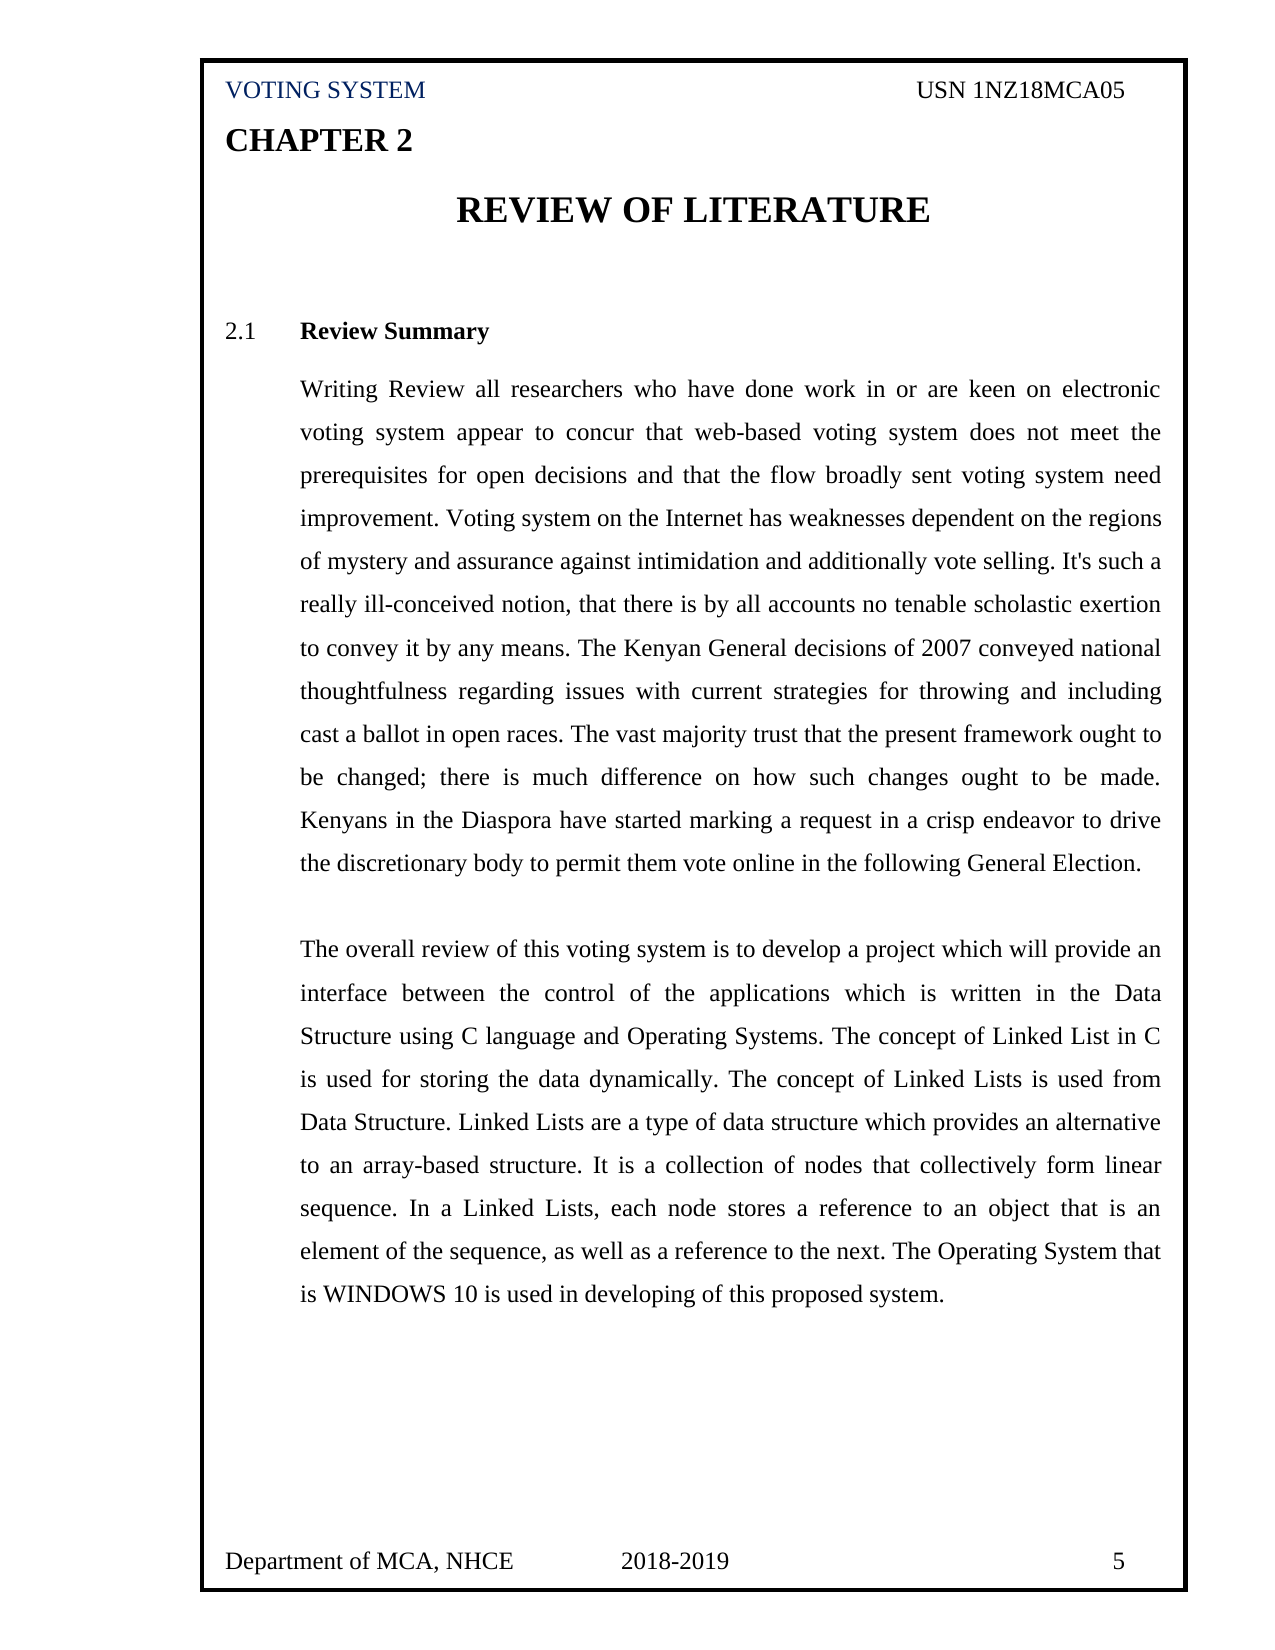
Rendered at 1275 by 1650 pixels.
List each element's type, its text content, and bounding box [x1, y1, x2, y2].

text REVIEW OF LITERATURE [225, 187, 1162, 230]
text 2.1 Review Summary [225, 316, 1162, 345]
text Writing Review all researchers who have done work in or are keen on electronic voting system appear to concur that web-based voting system does not meet the prerequisites for open decisions and that the flow broadly sent voting system need improvement. Voting system on the Internet has weaknesses dependent on the regions of mystery and assurance against intimidation and additionally vote selling. It's such a really ill-conceived notion, that there is by all accounts no tenable scholastic exertion to convey it by any means. The Kenyan General decisions of 2007 conveyed national thoughtfulness regarding issues with current strategies for throwing and including cast a ballot in open races. The vast majority trust that the present framework ought to be changed; there is much difference on how such changes ought to be made. Kenyans in the Diaspora have started marking a request in a crisp endeavor to drive the discretionary body to permit them vote online in the following General Election. [300, 374, 1162, 877]
subtitle CHAPTER 2 [225, 120, 1162, 158]
text The overall review of this voting system is to develop a project which will provide an interface between the control of the applications which is written in the Data Structure using C language and Operating Systems. The concept of Linked List in C is used for storing the data dynamically. The concept of Linked Lists is used from Data Structure. Linked Lists are a type of data structure which provides an alternative to an array-based structure. It is a collection of nodes that collectively form linear sequence. In a Linked Lists, each node stores a reference to an object that is an element of the sequence, as well as a reference to the next. The Operating System that is WINDOWS 10 is used in developing of this proposed system. [300, 934, 1162, 1308]
